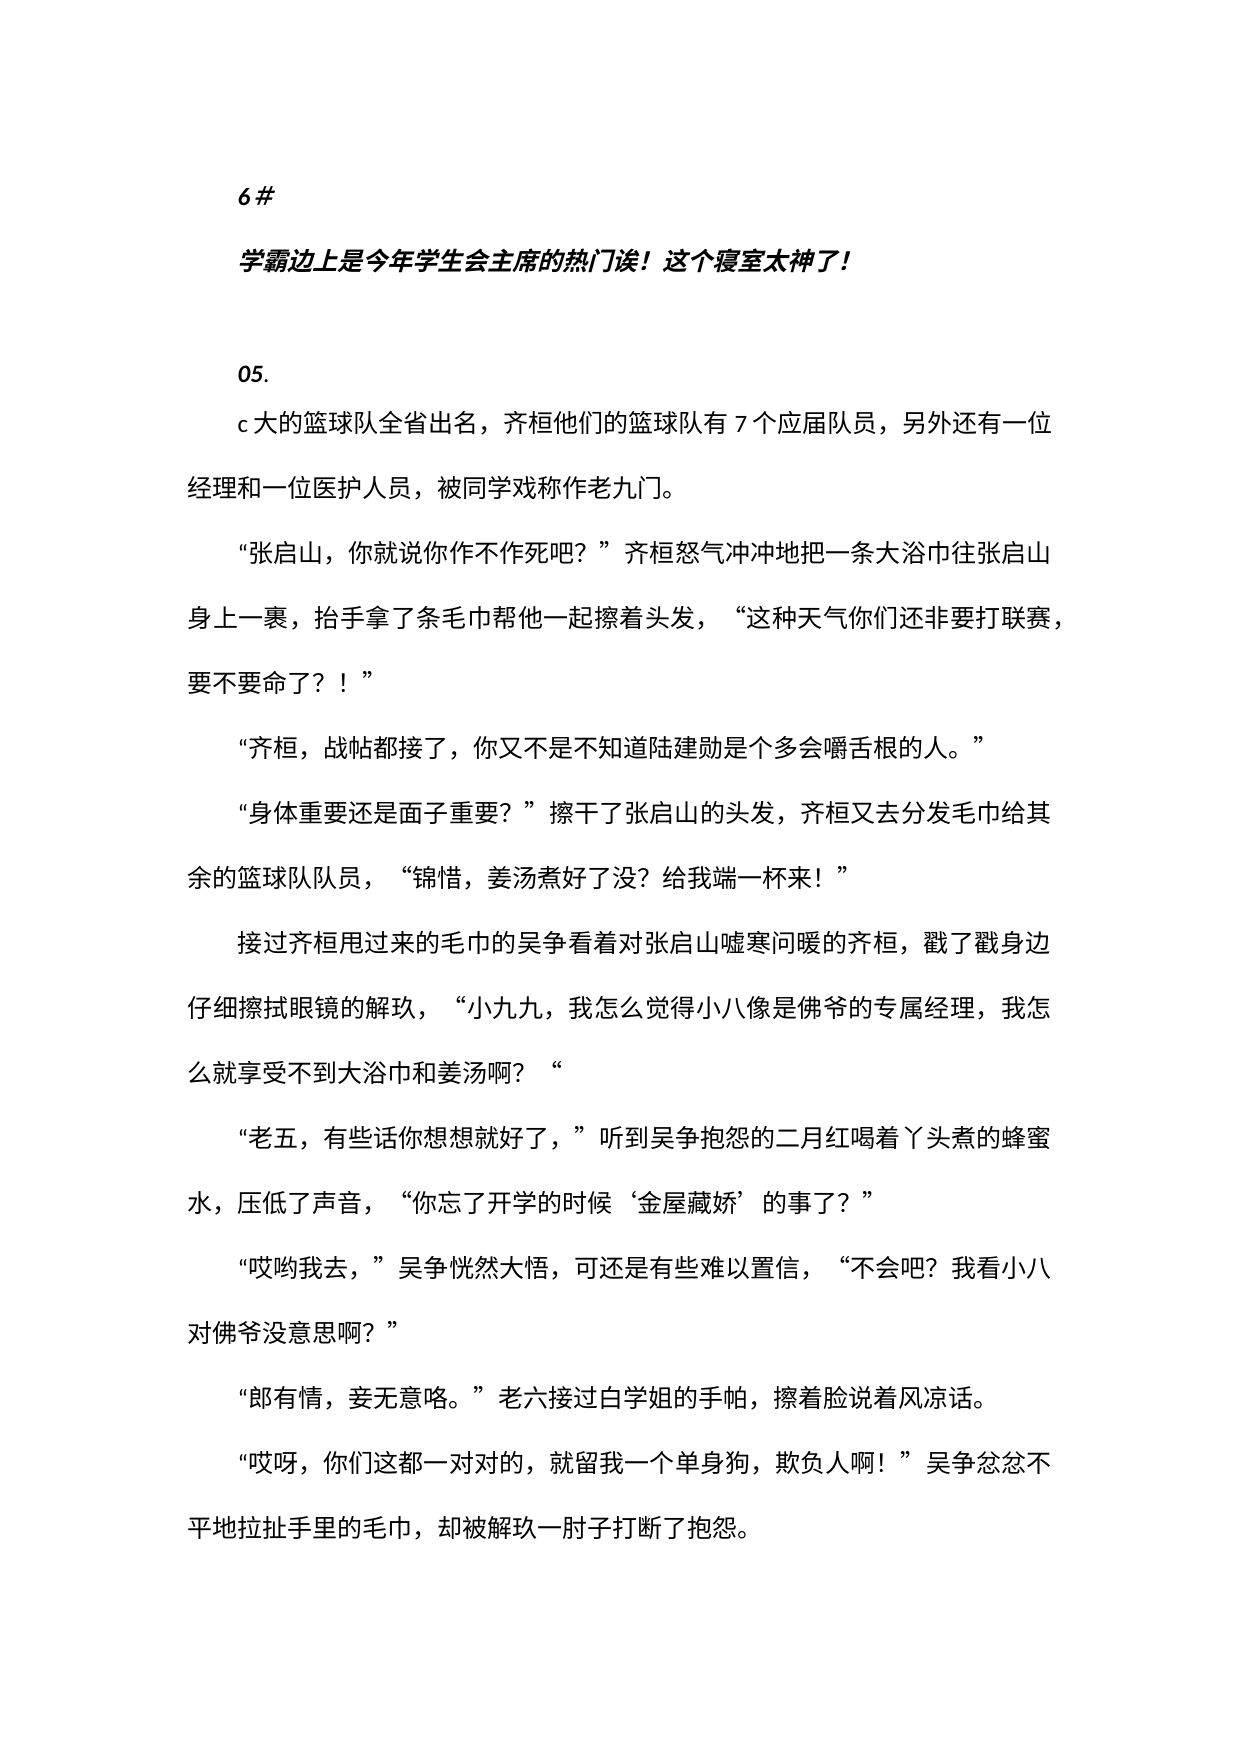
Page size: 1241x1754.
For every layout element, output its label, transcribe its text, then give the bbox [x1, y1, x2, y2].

text 接过齐桓甩过来的毛巾的吴争看着对张启山嘘寒问暖的齐桓，戳了戳身边仔细擦拭眼镜的解玖，“小九九，我怎么觉得小八像是佛爷的专属经理，我怎么就享受不到大浴巾和姜汤啊？“ [187, 909, 1053, 1104]
text 学霸边上是今年学生会主席的热门诶！这个寝室太神了！ [187, 227, 1053, 292]
text “哎哟我去，”吴争恍然大悟，可还是有些难以置信，“不会吧？我看小八对佛爷没意思啊？” [187, 1234, 1053, 1364]
text 05. [187, 357, 1053, 389]
text c大的篮球队全省出名，齐桓他们的篮球队有7个应届队员，另外还有一位经理和一位医护人员，被同学戏称作老九门。 [187, 389, 1053, 519]
text 6＃ [187, 162, 1053, 227]
text “张启山，你就说你作不作死吧？”齐桓怒气冲冲地把一条大浴巾往张启山身上一裹，抬手拿了条毛巾帮他一起擦着头发，“这种天气你们还非要打联赛，要不要命了？！” [187, 519, 1053, 714]
text “老五，有些话你想想就好了，”听到吴争抱怨的二月红喝着丫头煮的蜂蜜水，压低了声音，“你忘了开学的时候‘金屋藏娇’的事了？” [187, 1104, 1053, 1234]
text “郎有情，妾无意咯。”老六接过白学姐的手帕，擦着脸说着风凉话。 [187, 1364, 1053, 1429]
text “齐桓，战帖都接了，你又不是不知道陆建勋是个多会嚼舌根的人。” [187, 714, 1053, 779]
text “身体重要还是面子重要？”擦干了张启山的头发，齐桓又去分发毛巾给其余的篮球队队员，“锦惜，姜汤煮好了没？给我端一杯来！” [187, 779, 1053, 909]
text “哎呀，你们这都一对对的，就留我一个单身狗，欺负人啊！”吴争忿忿不平地拉扯手里的毛巾，却被解玖一肘子打断了抱怨。 [187, 1429, 1053, 1559]
